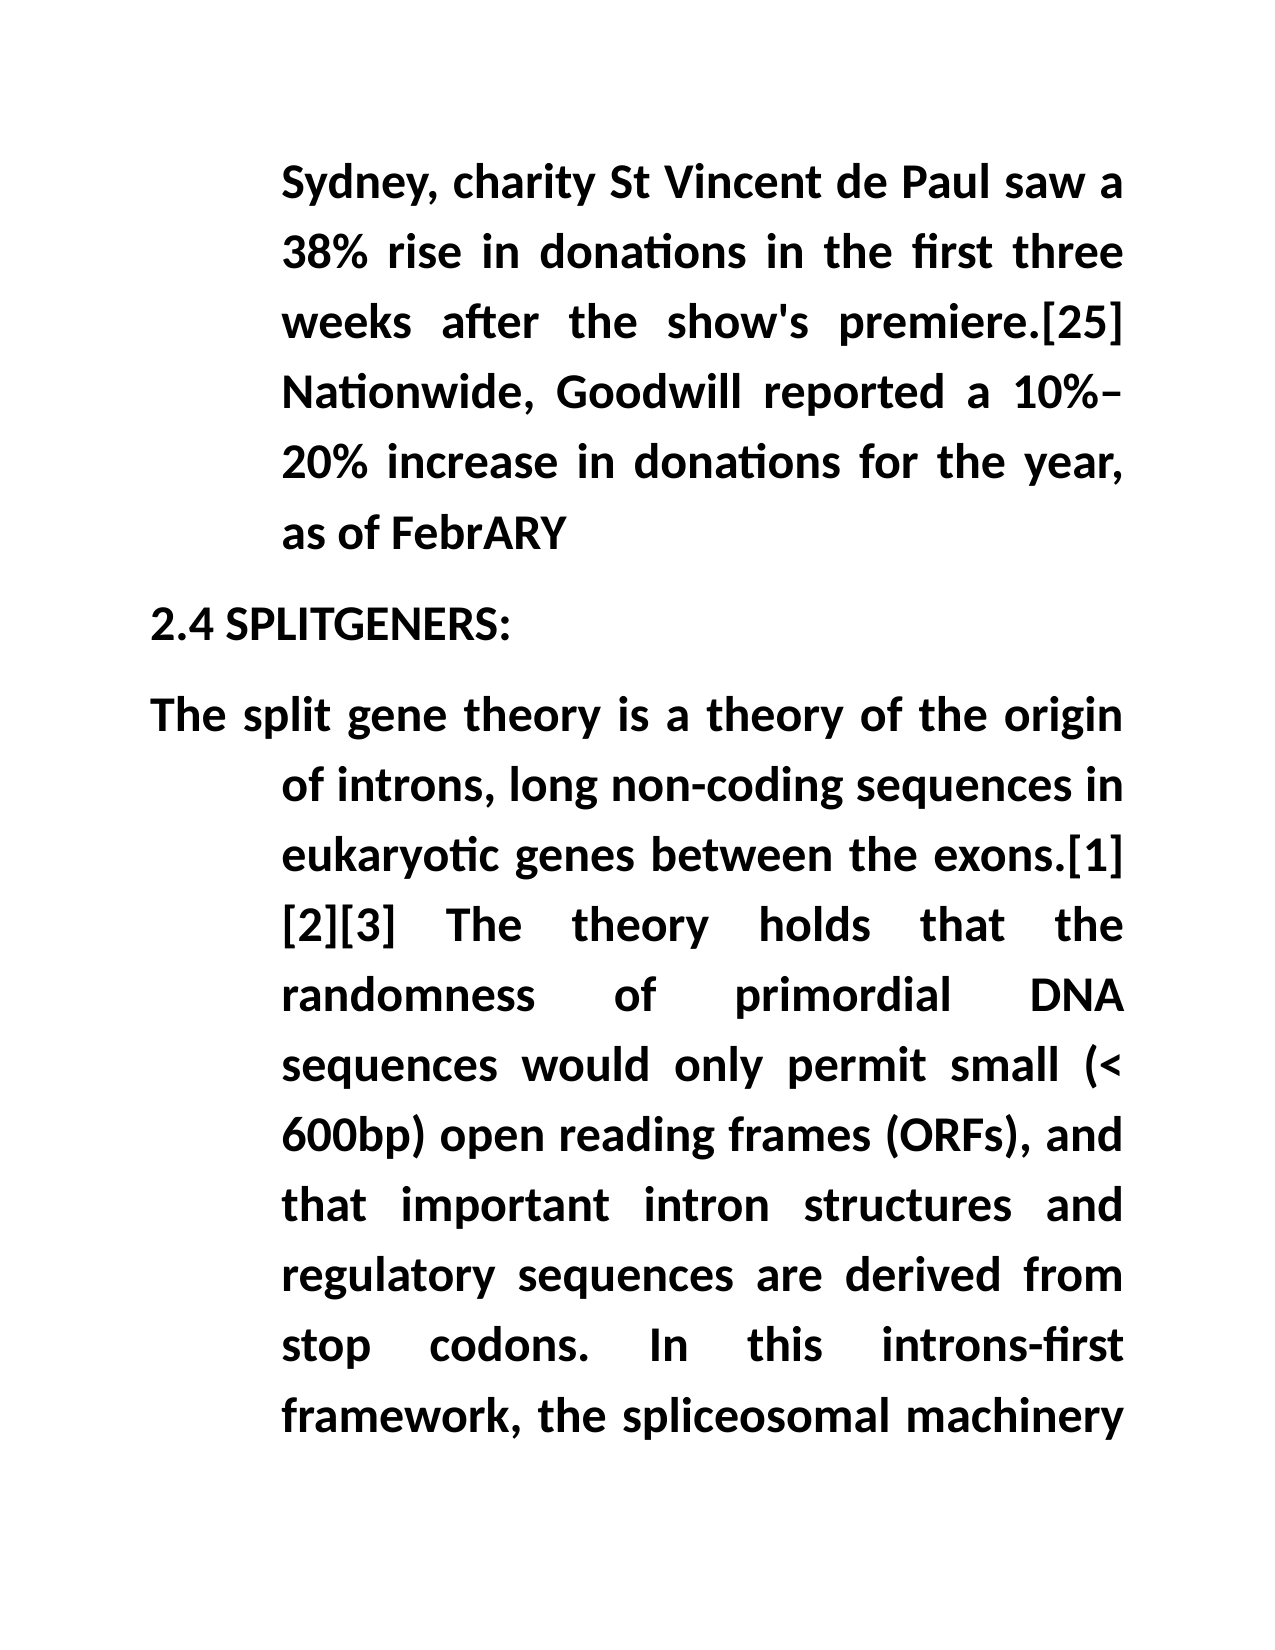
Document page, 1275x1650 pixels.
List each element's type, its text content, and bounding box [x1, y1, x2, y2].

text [150, 150, 1125, 562]
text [150, 682, 1125, 1444]
text 2.4 SPLITGENERS: [150, 591, 1125, 652]
